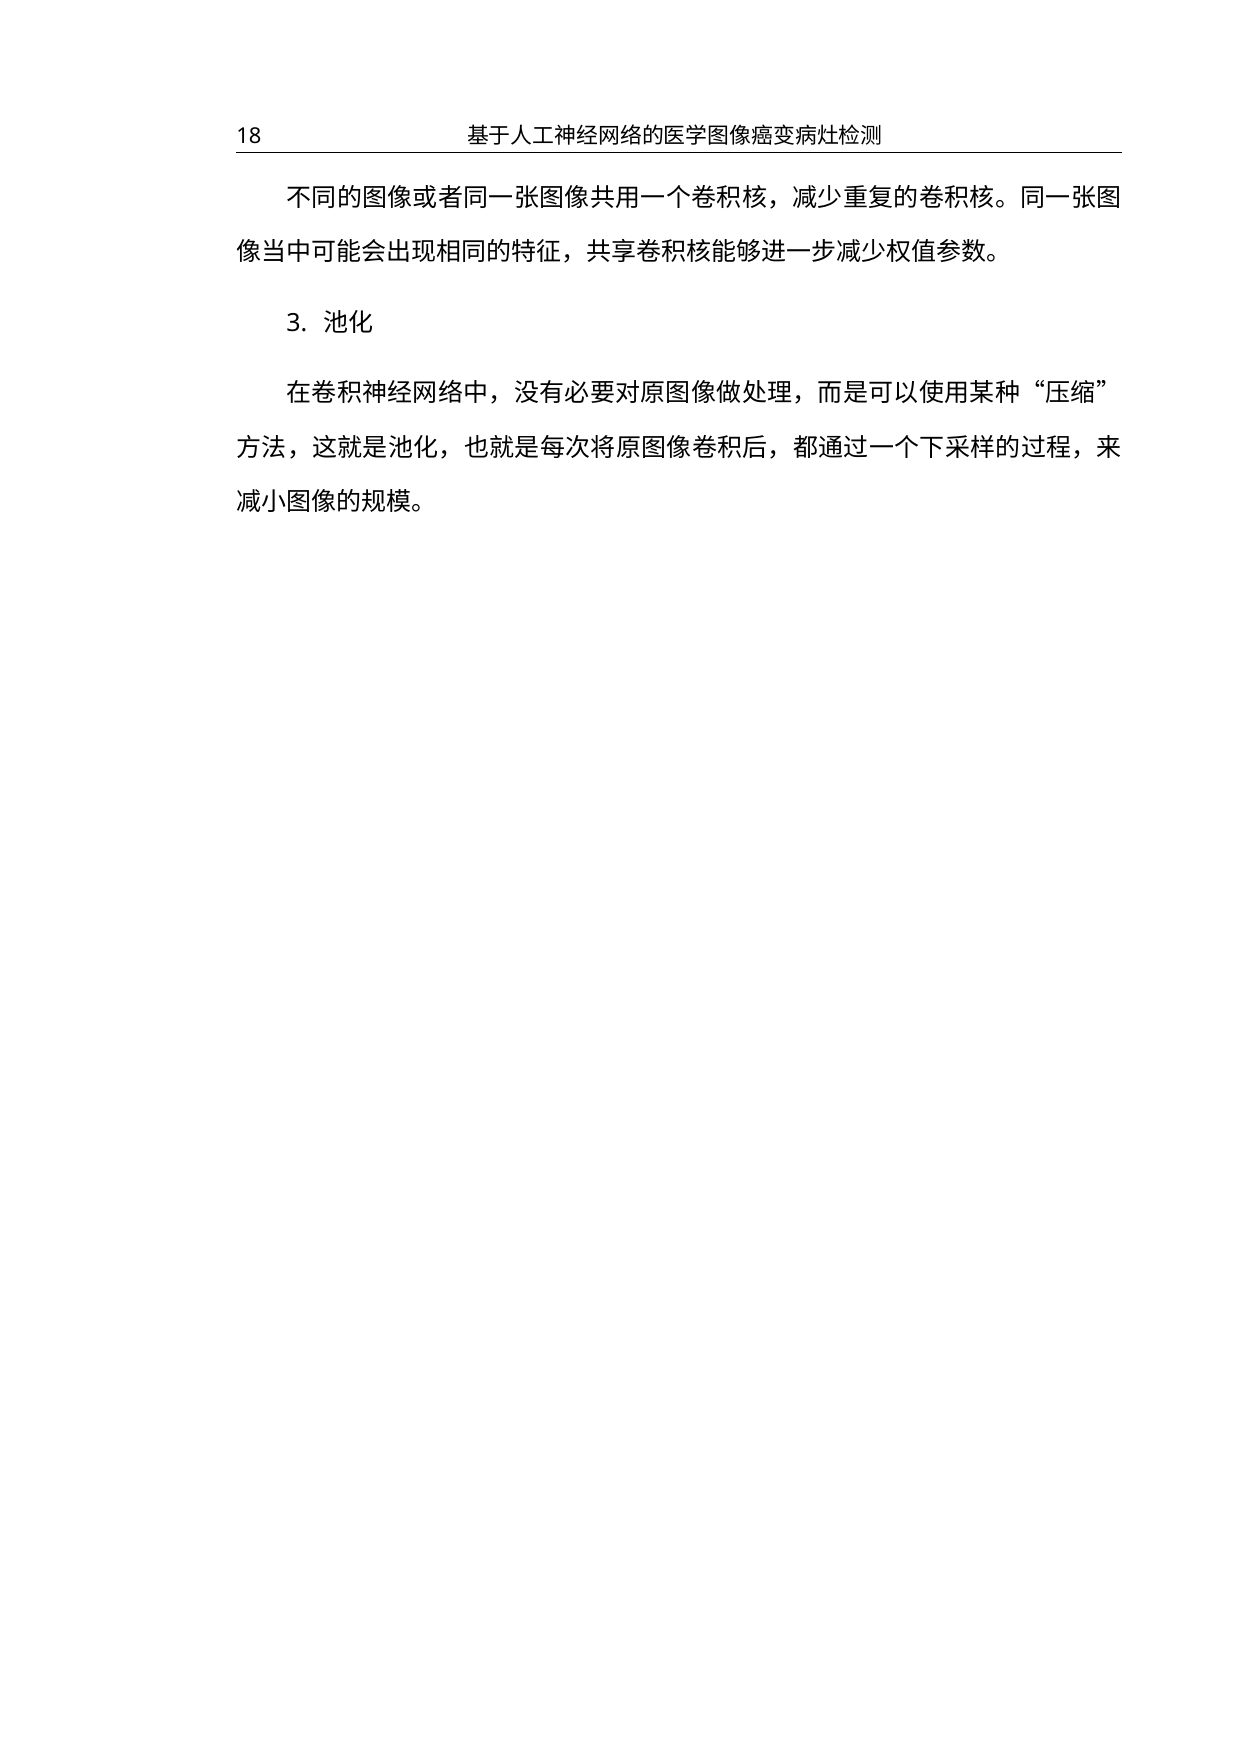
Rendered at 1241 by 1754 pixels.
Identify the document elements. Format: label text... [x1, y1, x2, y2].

list 池化 [286, 302, 1122, 338]
text 在卷积神经网络中，没有必要对原图像做处理，而是可以使用某种“压缩”方法，这就是池化，也就是每次将原图像卷积后，都通过一个下采样的过程，来减小图像的规模。 [236, 373, 1122, 518]
text 不同的图像或者同一张图像共用一个卷积核，减少重复的卷积核。同一张图像当中可能会出现相同的特征，共享卷积核能够进一步减少权值参数。 [236, 177, 1122, 268]
